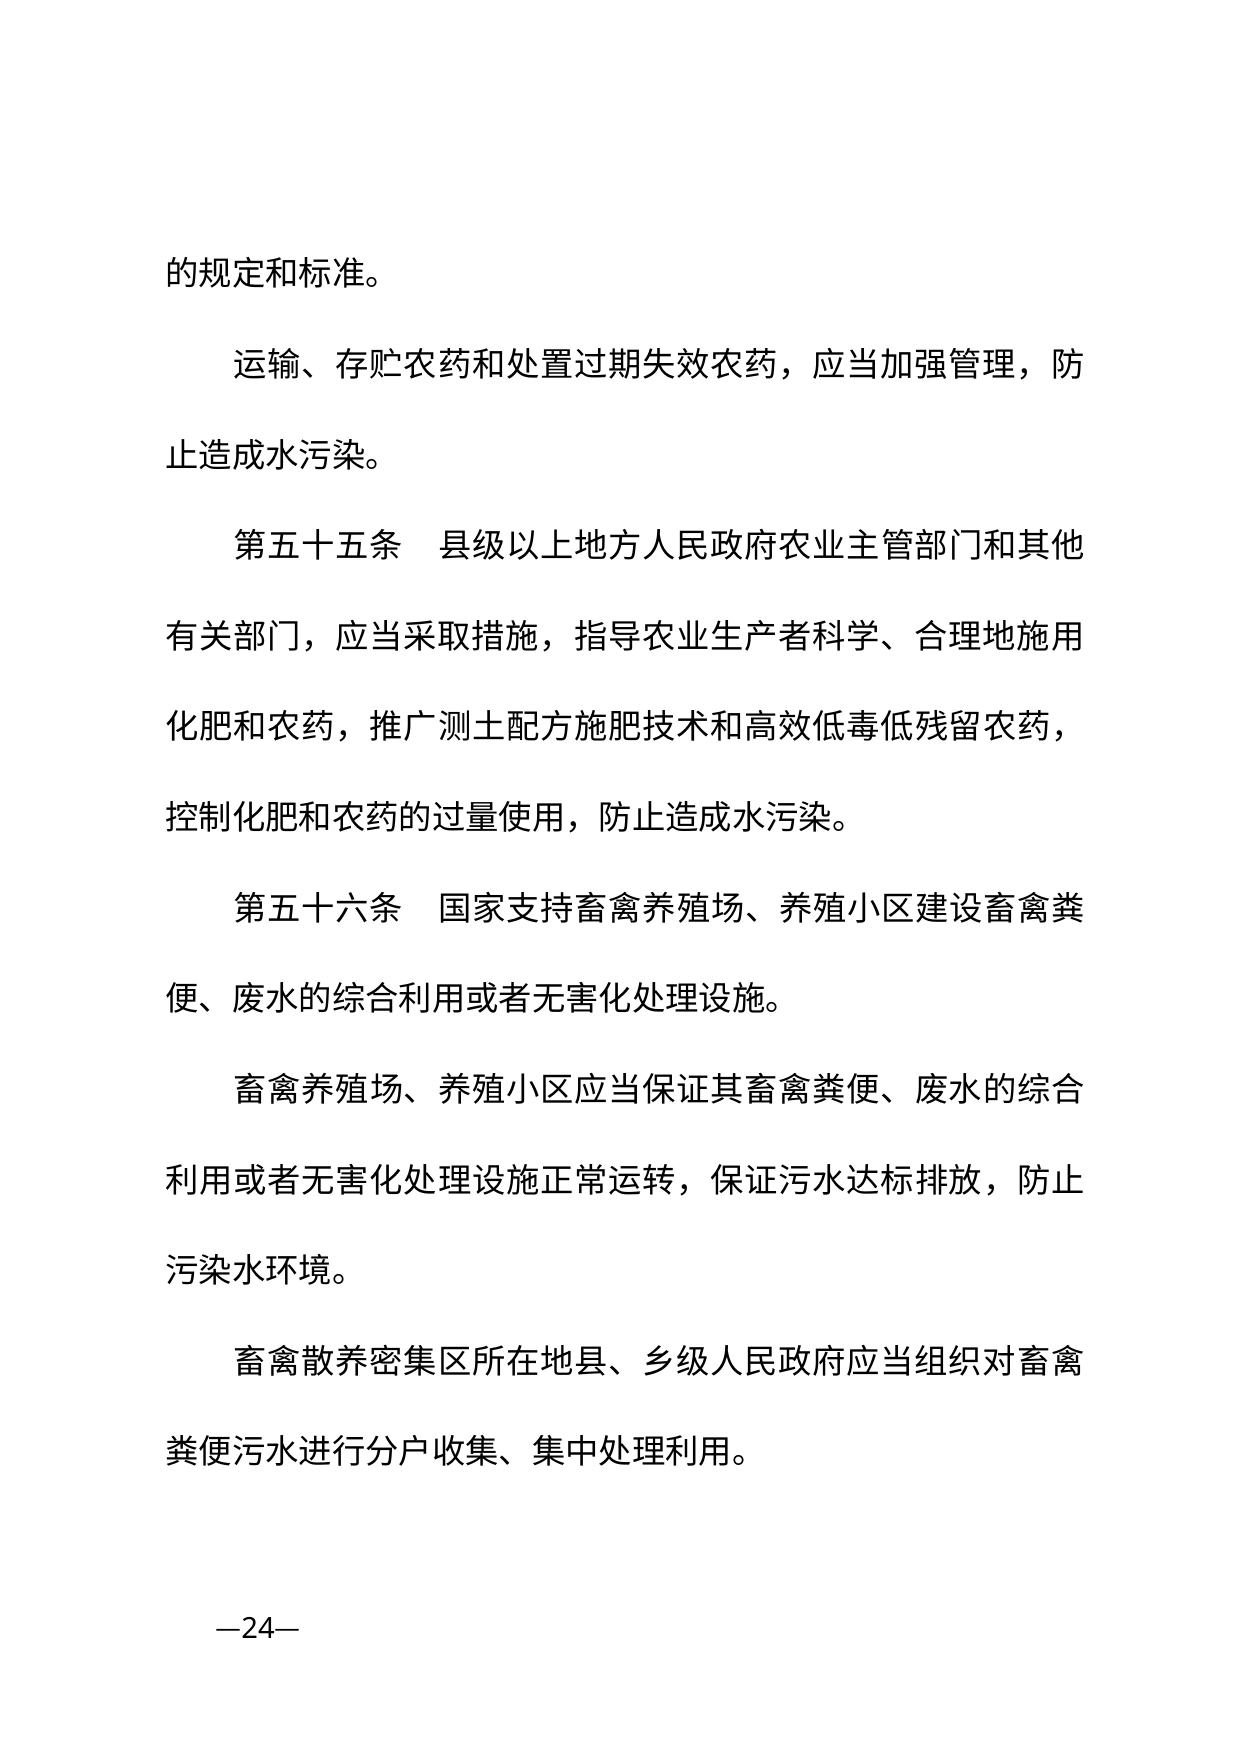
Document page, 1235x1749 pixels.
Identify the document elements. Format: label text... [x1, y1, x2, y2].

text 第五十五条 县级以上地方人民政府农业主管部门和其他有关部门，应当采取措施，指导农业生产者科学、合理地施用化肥和农药，推广测土配方施肥技术和高效低毒低残留农药，控制化肥和农药的过量使用，防止造成水污染。 [165, 498, 1087, 860]
text 第五十六条 国家支持畜禽养殖场、养殖小区建设畜禽粪便、废水的综合利用或者无害化处理设施。 [165, 860, 1087, 1042]
text 畜禽养殖场、养殖小区应当保证其畜禽粪便、废水的综合利用或者无害化处理设施正常运转，保证污水达标排放，防止污染水环境。 [165, 1042, 1087, 1313]
text 畜禽散养密集区所在地县、乡级人民政府应当组织对畜禽粪便污水进行分户收集、集中处理利用。 [165, 1313, 1087, 1495]
text 运输、存贮农药和处置过期失效农药，应当加强管理，防止造成水污染。 [165, 317, 1087, 498]
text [165, 226, 1087, 317]
